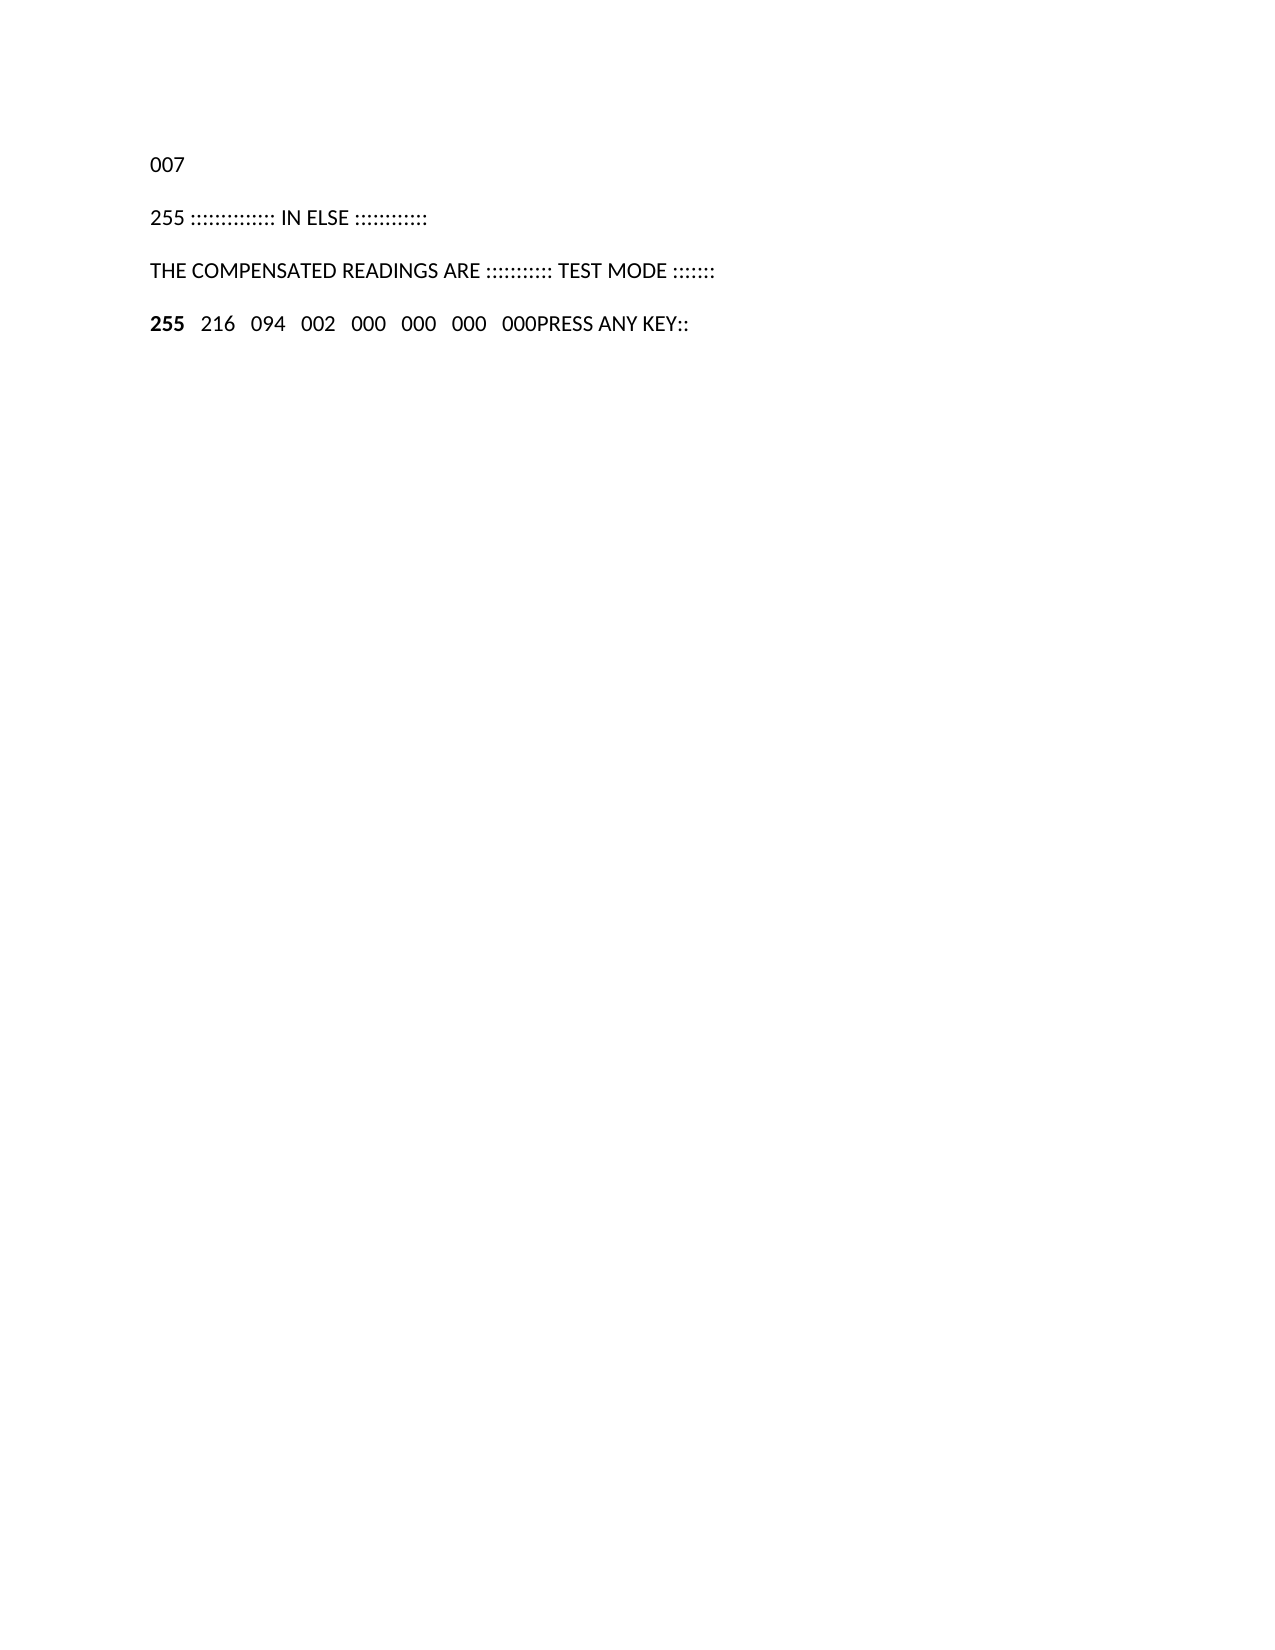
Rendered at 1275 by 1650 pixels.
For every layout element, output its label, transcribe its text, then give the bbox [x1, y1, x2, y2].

text 255 :::::::::::::: IN ELSE :::::::::::: [150, 203, 1125, 231]
text 007 [150, 150, 1125, 178]
text THE COMPENSATED READINGS ARE ::::::::::: TEST MODE ::::::: [150, 256, 1125, 284]
text 255 216 094 002 000 000 000 000PRESS ANY KEY:: [150, 309, 1125, 337]
